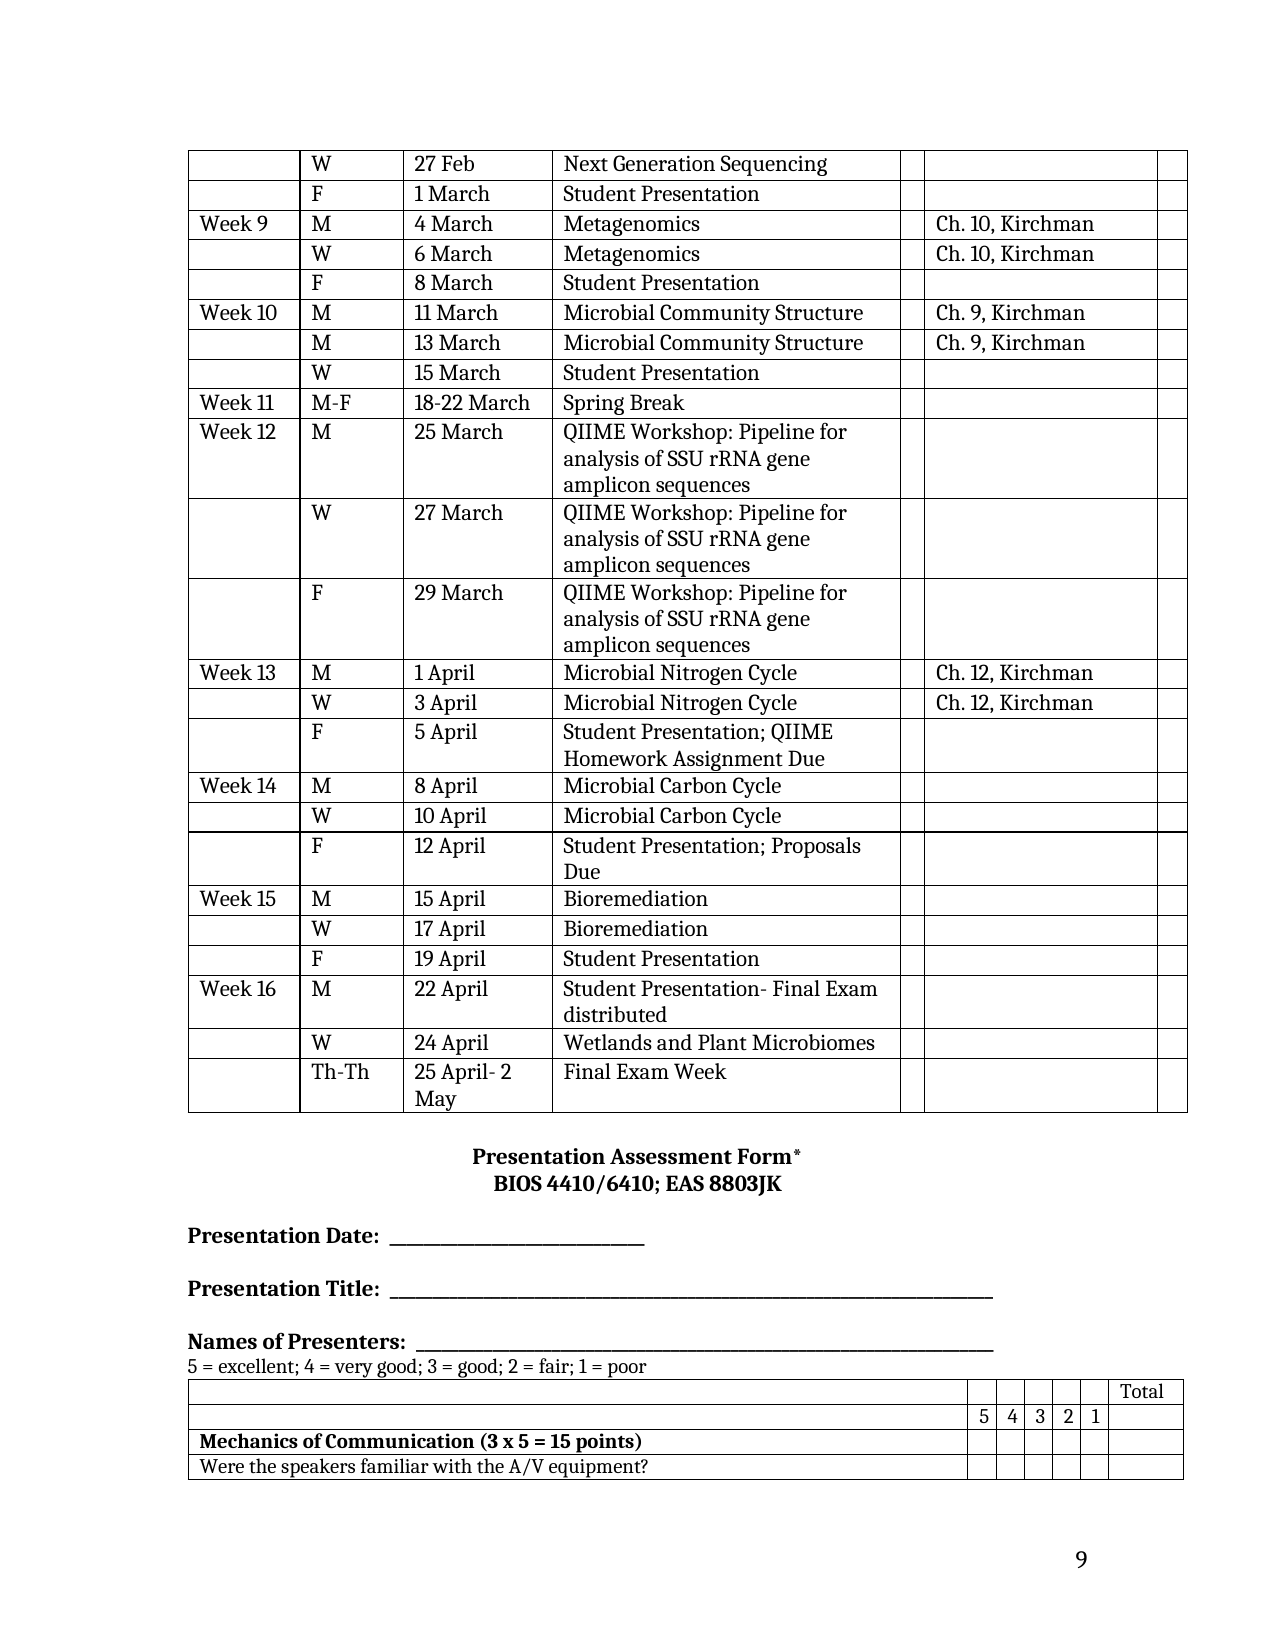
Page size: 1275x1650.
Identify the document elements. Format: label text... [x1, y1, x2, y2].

table_cell M [301, 330, 403, 358]
table_cell [901, 689, 924, 718]
text Presentation Date: ______________________________ [187, 1223, 1087, 1249]
table_cell 6 March [404, 240, 552, 269]
table_cell [1025, 1455, 1052, 1479]
table_cell [925, 151, 1157, 180]
table_cell W [301, 360, 403, 388]
table_cell [189, 151, 299, 180]
table_cell Microbial Carbon Cycle [553, 803, 900, 831]
table_cell Spring Break [553, 389, 900, 418]
table_cell [189, 270, 299, 299]
table_cell [901, 389, 924, 418]
table_cell Student Presentation; Proposals Due [553, 833, 900, 885]
table_cell 3 [1025, 1405, 1052, 1429]
table_cell [1158, 719, 1187, 772]
table_cell [901, 360, 924, 388]
table_cell [925, 916, 1157, 945]
table_cell F [301, 946, 403, 974]
table_cell [901, 270, 924, 299]
table_cell [901, 1059, 924, 1112]
table_cell 15 March [404, 360, 552, 388]
table_cell Microbial Community Structure [553, 300, 900, 329]
table_cell M [301, 300, 403, 329]
table_cell Week 10 [189, 300, 299, 329]
table_cell [1158, 389, 1187, 418]
table_cell 3 April [404, 689, 552, 718]
table_cell Microbial Carbon Cycle [553, 773, 900, 802]
table_cell [1158, 833, 1187, 885]
table_cell 11 March [404, 300, 552, 329]
table_cell [1158, 886, 1187, 915]
table_cell [1158, 270, 1187, 299]
table_cell [901, 181, 924, 209]
table_cell [901, 803, 924, 831]
table_cell [1081, 1455, 1108, 1479]
table_cell 13 March [404, 330, 552, 358]
table_cell 1 [1081, 1405, 1108, 1429]
table_cell W [301, 240, 403, 269]
table_cell W [301, 1029, 403, 1058]
table_cell [925, 976, 1157, 1028]
table_cell [925, 270, 1157, 299]
table_cell [901, 719, 924, 772]
table_header [1081, 1380, 1108, 1404]
table_cell [1025, 1430, 1052, 1454]
table_cell 10 April [404, 803, 552, 831]
table_cell [1158, 1059, 1187, 1112]
table_cell [901, 419, 924, 498]
table_header [997, 1380, 1024, 1404]
table_cell [1158, 360, 1187, 388]
table_cell 29 March [404, 579, 552, 658]
table_cell Student Presentation [553, 270, 900, 299]
table_cell [968, 1455, 996, 1479]
table_cell [1158, 916, 1187, 945]
text Presentation Assessment Form* [187, 1144, 1087, 1170]
table_cell [1158, 419, 1187, 498]
table_cell 24 April [404, 1029, 552, 1058]
table_cell [901, 151, 924, 180]
table_cell [1158, 300, 1187, 329]
table_cell W [301, 689, 403, 718]
table_cell Were the speakers familiar with the A/V equipment? [189, 1455, 967, 1479]
table_cell [1158, 240, 1187, 269]
table_cell [1109, 1405, 1183, 1429]
table_cell Microbial Nitrogen Cycle [553, 689, 900, 718]
table_cell [925, 360, 1157, 388]
table_cell [1158, 946, 1187, 974]
table_cell Week 15 [189, 886, 299, 915]
table_cell [997, 1430, 1024, 1454]
table_cell [189, 181, 299, 209]
table_cell [189, 499, 299, 578]
table_cell M [301, 660, 403, 688]
table_cell [901, 916, 924, 945]
table_header Total [1109, 1380, 1183, 1404]
table_cell 5 [968, 1405, 996, 1429]
table_cell [1158, 803, 1187, 831]
table_cell M [301, 419, 403, 498]
table_cell Ch. 9, Kirchman [925, 330, 1157, 358]
table_cell Student Presentation [553, 181, 900, 209]
table_cell Week 14 [189, 773, 299, 802]
table_cell F [301, 270, 403, 299]
table_cell QIIME Workshop: Pipeline for analysis of SSU rRNA gene amplicon sequences [553, 579, 900, 658]
table_cell [1158, 773, 1187, 802]
table_cell 17 April [404, 916, 552, 945]
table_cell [553, 151, 900, 180]
table_cell Metagenomics [553, 240, 900, 269]
table_cell [901, 976, 924, 1028]
table_cell [925, 499, 1157, 578]
table_cell [925, 773, 1157, 802]
table_cell W [301, 151, 403, 180]
table_cell Ch. 10, Kirchman [925, 211, 1157, 239]
table_cell M [301, 886, 403, 915]
table_cell 2 [1053, 1405, 1080, 1429]
table_cell M-F [301, 389, 403, 418]
table_cell [189, 1405, 967, 1429]
table_cell W [301, 499, 403, 578]
table_cell Ch. 12, Kirchman [925, 660, 1157, 688]
table_header [189, 1380, 967, 1404]
text Names of Presenters: ____________________________________________________________________ [187, 1328, 1087, 1355]
table_cell F [301, 579, 403, 658]
table_cell Final Exam Week [553, 1059, 900, 1112]
table_cell [189, 1029, 299, 1058]
table_cell QIIME Workshop: Pipeline for analysis of SSU rRNA gene amplicon sequences [553, 419, 900, 498]
table_cell [1158, 976, 1187, 1028]
table_cell [901, 660, 924, 688]
table_cell 8 March [404, 270, 552, 299]
table_cell 1 April [404, 660, 552, 688]
table_cell 27 March [404, 499, 552, 578]
table_cell Metagenomics [553, 211, 900, 239]
table_cell 5 April [404, 719, 552, 772]
table_cell 18-22 March [404, 389, 552, 418]
table_cell Week 11 [189, 389, 299, 418]
table_cell [189, 1059, 299, 1112]
table_cell [189, 330, 299, 358]
table_cell M [301, 773, 403, 802]
table_cell Wetlands and Plant Microbiomes [553, 1029, 900, 1058]
table_cell [925, 1059, 1157, 1112]
table_cell [901, 886, 924, 915]
table_cell [1158, 151, 1187, 180]
table_cell Week 12 [189, 419, 299, 498]
table_cell [901, 240, 924, 269]
table_header [1025, 1380, 1052, 1404]
table_cell [1109, 1430, 1183, 1454]
table_cell [1158, 660, 1187, 688]
table_cell [925, 719, 1157, 772]
table_cell [189, 689, 299, 718]
table_cell [901, 773, 924, 802]
table_cell [1158, 499, 1187, 578]
table_cell Week 16 [189, 976, 299, 1028]
table_cell [189, 803, 299, 831]
table_cell Bioremediation [553, 916, 900, 945]
table_cell [189, 240, 299, 269]
table_cell Week 13 [189, 660, 299, 688]
table_cell [189, 916, 299, 945]
table_cell W [301, 803, 403, 831]
table_cell Student Presentation [553, 946, 900, 974]
table_cell [1109, 1455, 1183, 1479]
table_cell [925, 579, 1157, 658]
table_cell Th-Th [301, 1059, 403, 1112]
table_cell [189, 360, 299, 388]
table_cell 8 April [404, 773, 552, 802]
table_cell Ch. 12, Kirchman [925, 689, 1157, 718]
table_cell [925, 886, 1157, 915]
table_cell 19 April [404, 946, 552, 974]
table_cell Student Presentation [553, 360, 900, 388]
table_cell [925, 803, 1157, 831]
table_cell 1 March [404, 181, 552, 209]
table_cell Student Presentation- Final Exam distributed [553, 976, 900, 1028]
table_cell [1158, 181, 1187, 209]
table_header [968, 1380, 996, 1404]
table_cell [189, 946, 299, 974]
table_cell QIIME Workshop: Pipeline for analysis of SSU rRNA gene amplicon sequences [553, 499, 900, 578]
table_cell 27 Feb [404, 151, 552, 180]
table_cell Student Presentation; QIIME Homework Assignment Due [553, 719, 900, 772]
table_cell [925, 833, 1157, 885]
table_cell [1158, 1029, 1187, 1058]
table_cell [1158, 689, 1187, 718]
table_cell [925, 419, 1157, 498]
table_cell [968, 1430, 996, 1454]
table_cell [189, 719, 299, 772]
table_cell M [301, 211, 403, 239]
table_cell 4 March [404, 211, 552, 239]
table_cell [997, 1455, 1024, 1479]
table_cell [901, 833, 924, 885]
table_cell Microbial Community Structure [553, 330, 900, 358]
table_cell [925, 389, 1157, 418]
text Presentation Title: _______________________________________________________________________ [187, 1276, 1087, 1302]
table_cell [925, 181, 1157, 209]
table_cell Ch. 9, Kirchman [925, 300, 1157, 329]
table_cell [1158, 330, 1187, 358]
table_cell [901, 300, 924, 329]
table_cell [901, 330, 924, 358]
text 5 = excellent; 4 = very good; 3 = good; 2 = fair; 1 = poor [187, 1355, 1087, 1379]
table_cell Ch. 10, Kirchman [925, 240, 1157, 269]
table_cell 15 April [404, 886, 552, 915]
table_cell [925, 1029, 1157, 1058]
table_cell [1053, 1455, 1080, 1479]
table_cell [925, 946, 1157, 974]
table_cell 22 April [404, 976, 552, 1028]
table_cell [901, 579, 924, 658]
table_cell Bioremediation [553, 886, 900, 915]
table_cell [1158, 211, 1187, 239]
text BIOS 4410/6410; EAS 8803JK [187, 1170, 1087, 1197]
table_cell [189, 579, 299, 658]
table_cell W [301, 916, 403, 945]
table_cell [901, 1029, 924, 1058]
table_cell [189, 833, 299, 885]
table_cell 4 [997, 1405, 1024, 1429]
table_cell Week 9 [189, 211, 299, 239]
table_cell [901, 499, 924, 578]
table_cell F [301, 181, 403, 209]
table_cell Microbial Nitrogen Cycle [553, 660, 900, 688]
table_cell 25 April- 2 May [404, 1059, 552, 1112]
table_cell Mechanics of Communication (3 x 5 = 15 points) [189, 1430, 967, 1454]
table_cell M [301, 976, 403, 1028]
table_cell F [301, 719, 403, 772]
table_cell [1053, 1430, 1080, 1454]
table_cell [901, 946, 924, 974]
table_header [1053, 1380, 1080, 1404]
table_cell 25 March [404, 419, 552, 498]
table_cell [1081, 1430, 1108, 1454]
table_cell 12 April [404, 833, 552, 885]
table_cell F [301, 833, 403, 885]
table_cell [1158, 579, 1187, 658]
table_cell [901, 211, 924, 239]
